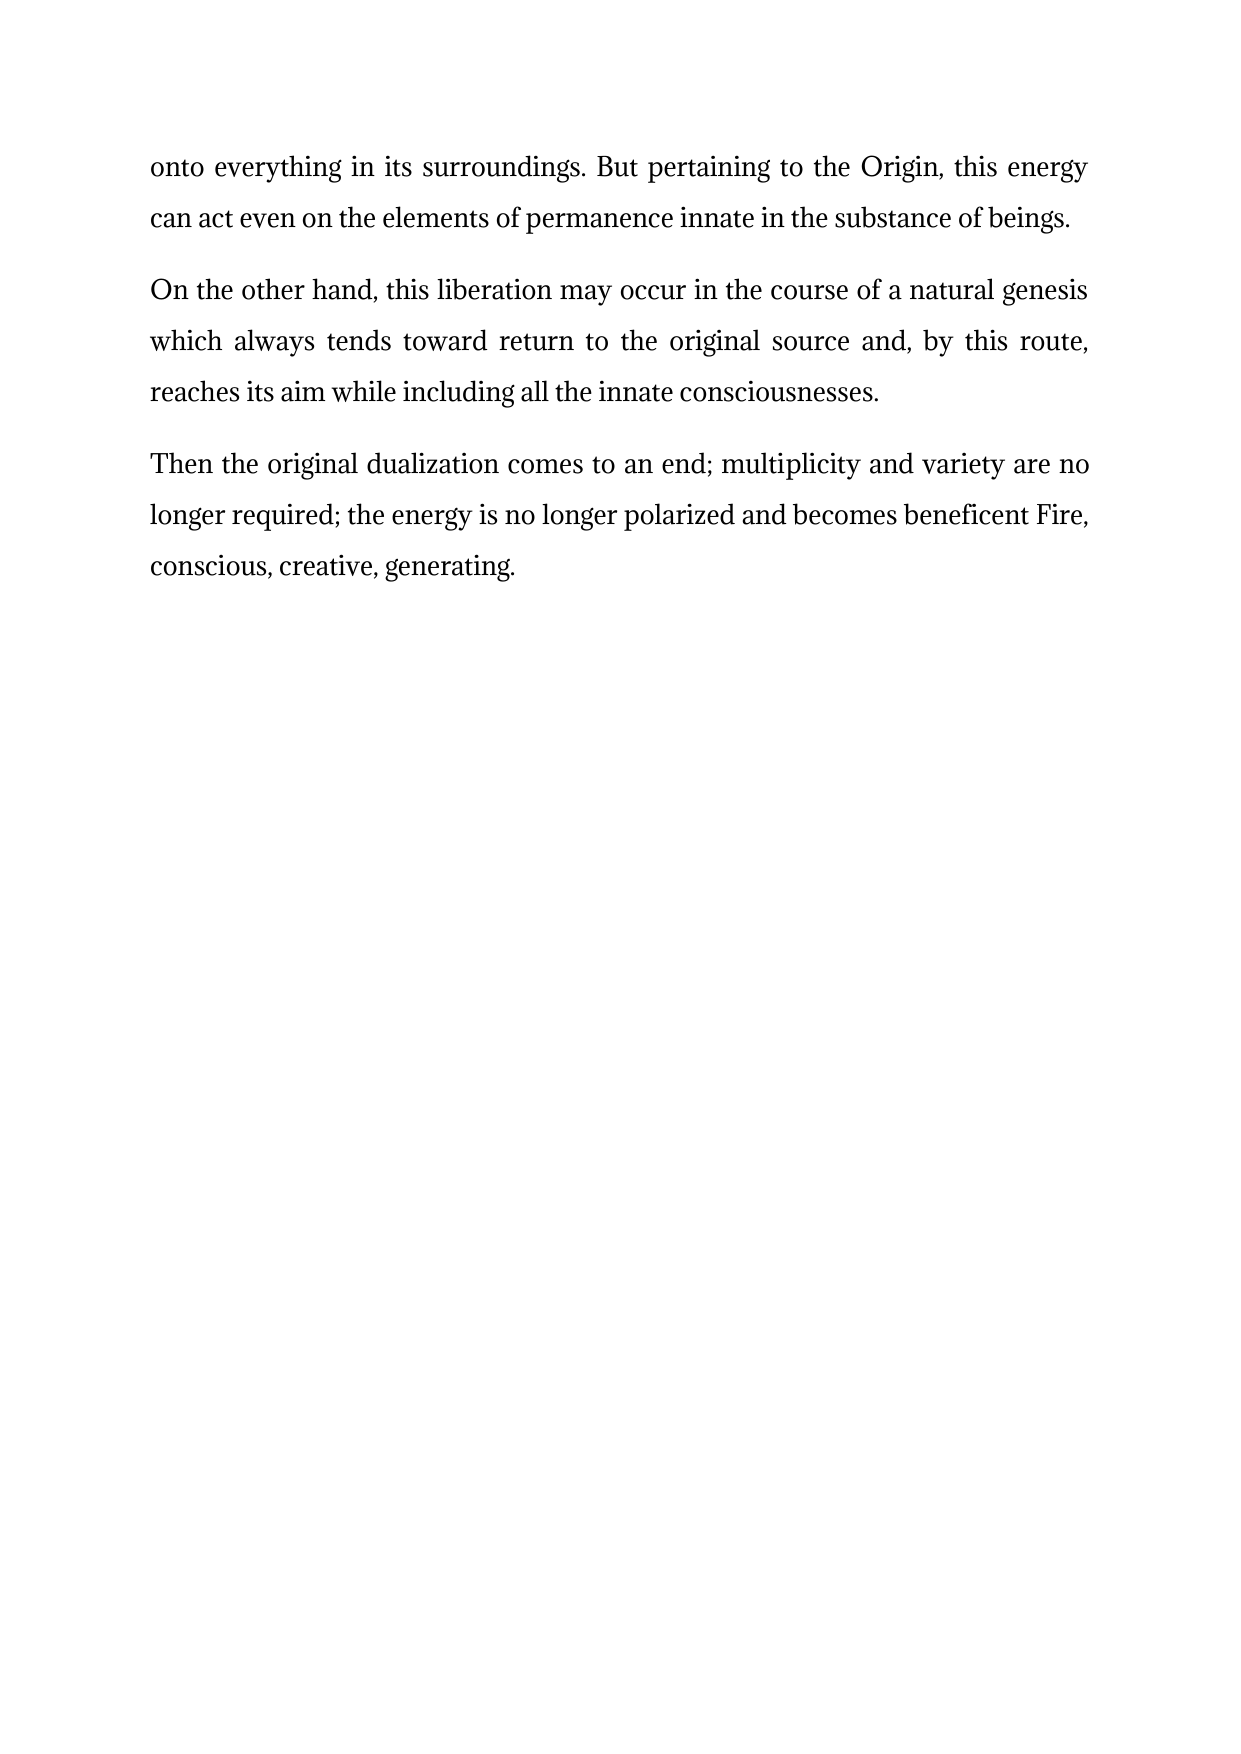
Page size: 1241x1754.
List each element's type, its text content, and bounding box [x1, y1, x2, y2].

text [150, 150, 1090, 235]
text Then the original dualization comes to an end; multi­plicity and variety are no longer required; the energy is no longer polarized and becomes beneficent Fire, con­scious, creative, generating. [150, 447, 1090, 583]
text On the other hand, this liberation may occur in the course of a natural genesis which always tends toward return to the original source and, by this route, reaches its aim while including all the innate consciousnesses. [150, 273, 1090, 409]
